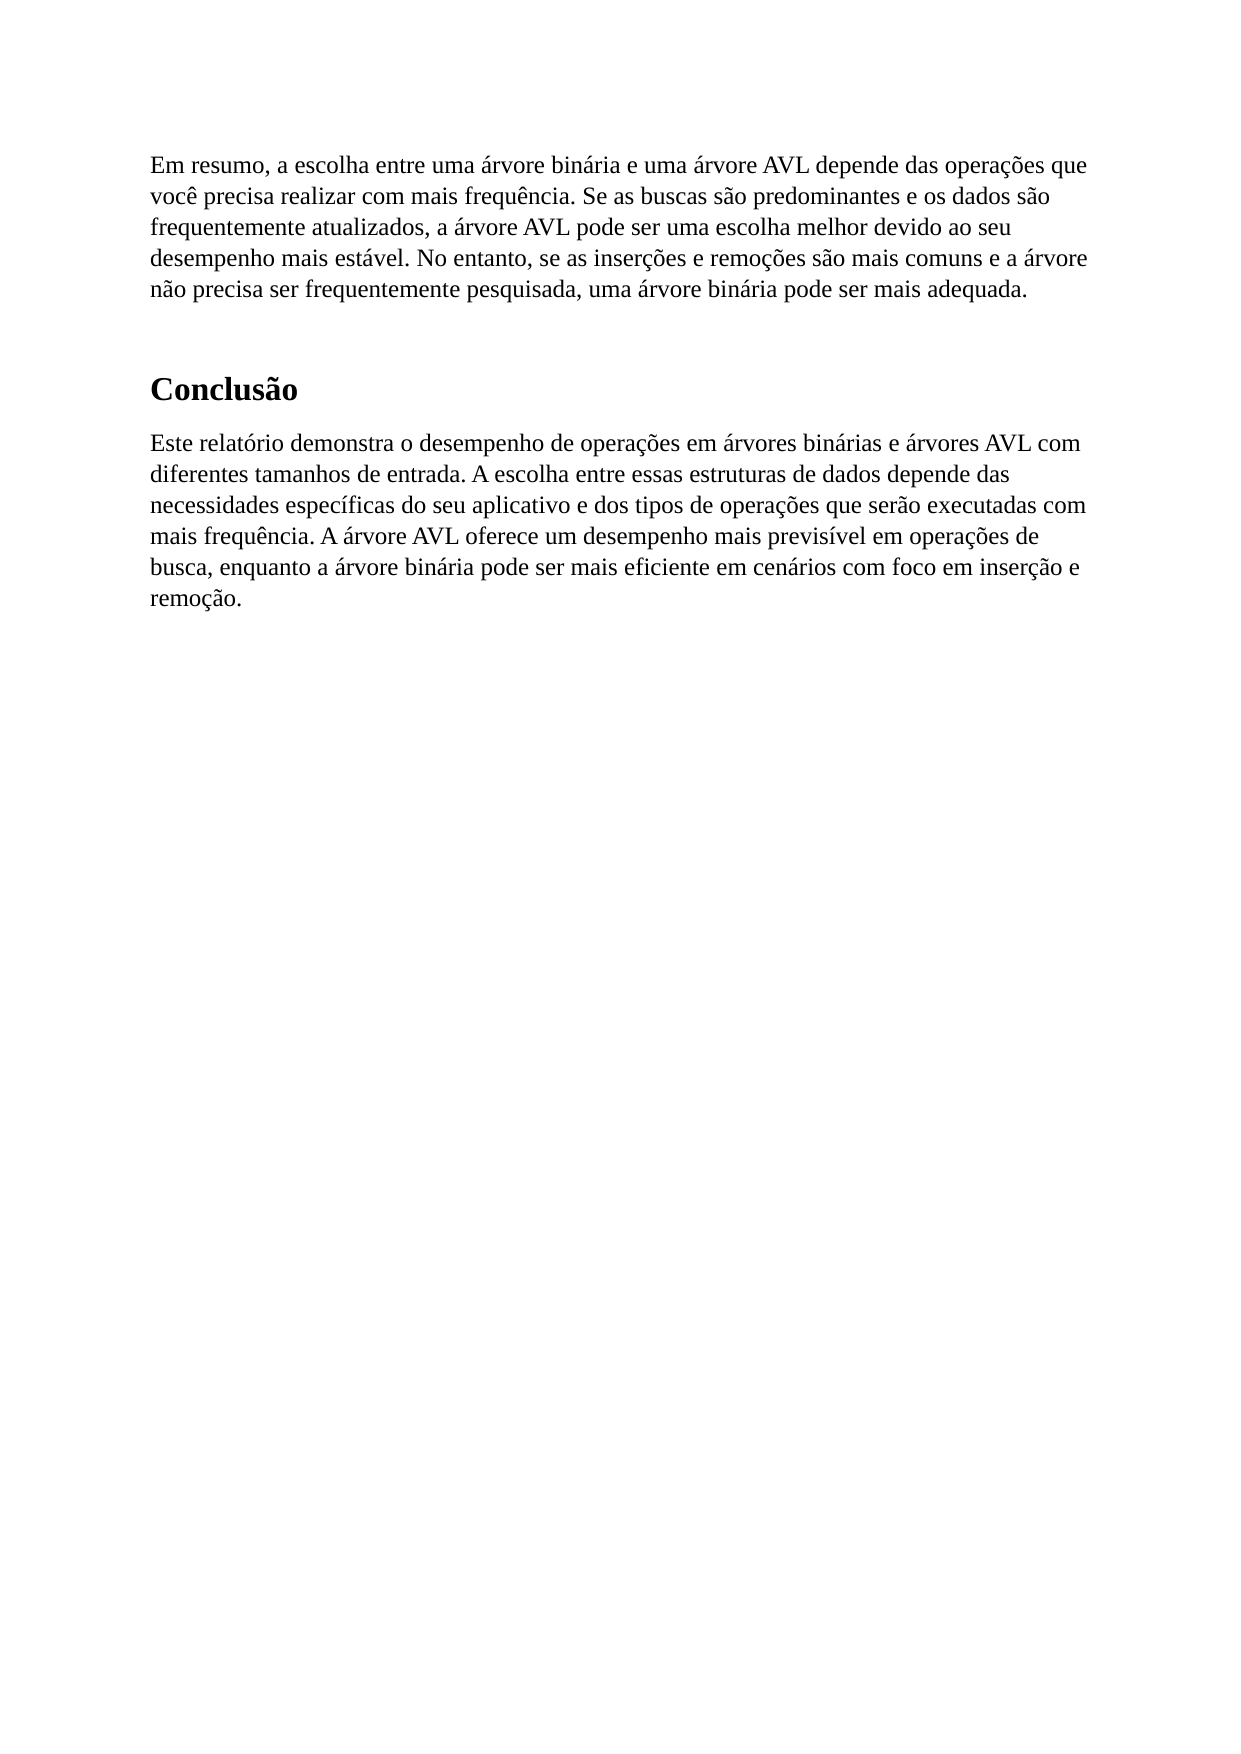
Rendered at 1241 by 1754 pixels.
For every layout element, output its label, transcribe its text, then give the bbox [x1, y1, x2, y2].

text Conclusão [150, 369, 1090, 408]
text Em resumo, a escolha entre uma árvore binária e uma árvore AVL depende das operações que você precisa realizar com mais frequência. Se as buscas são predominantes e os dados são frequentemente atualizados, a árvore AVL pode ser uma escolha melhor devido ao seu desempenho mais estável. No entanto, se as inserções e remoções são mais comuns e a árvore não precisa ser frequentemente pesquisada, uma árvore binária pode ser mais adequada. [150, 150, 1090, 303]
text Este relatório demonstra o desempenho de operações em árvores binárias e árvores AVL com diferentes tamanhos de entrada. A escolha entre essas estruturas de dados depende das necessidades específicas do seu aplicativo e dos tipos de operações que serão executadas com mais frequência. A árvore AVL oferece um desempenho mais previsível em operações de busca, enquanto a árvore binária pode ser mais eficiente em cenários com foco em inserção e remoção. [150, 428, 1090, 612]
